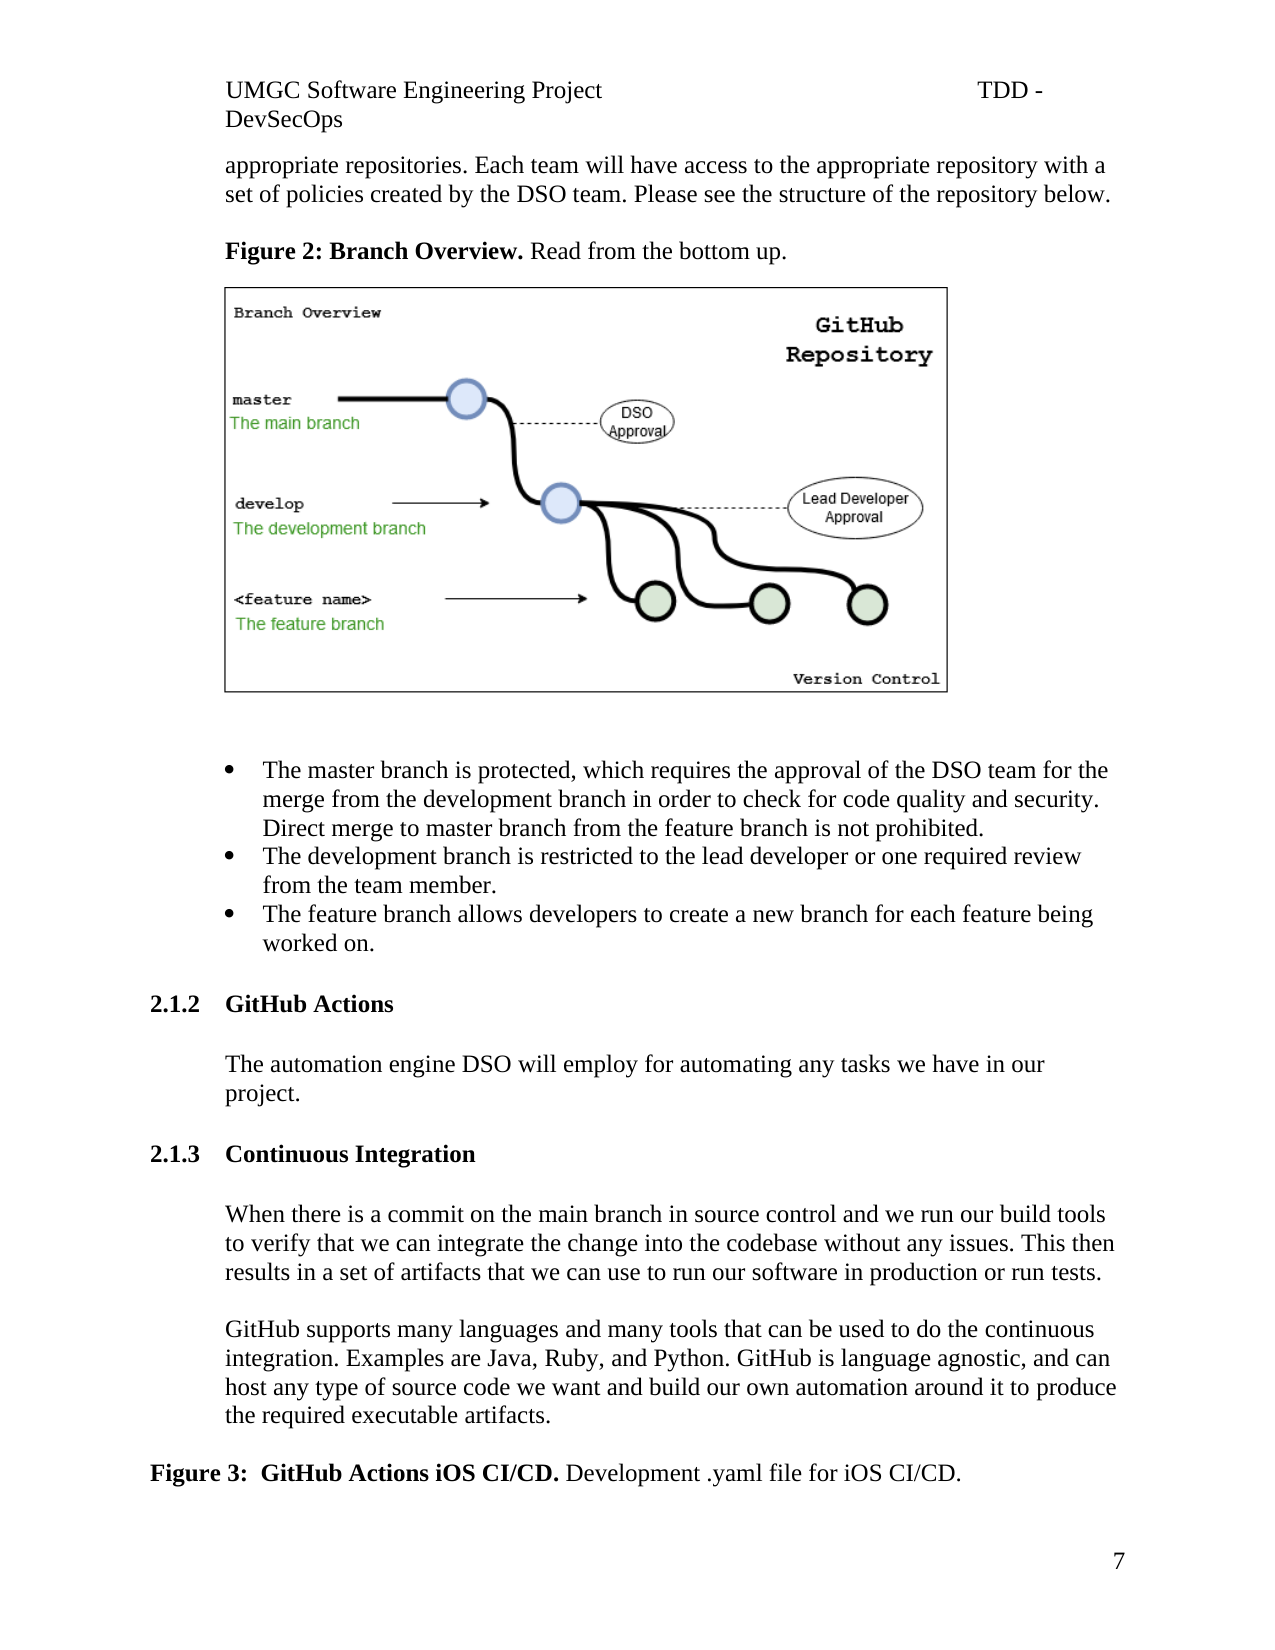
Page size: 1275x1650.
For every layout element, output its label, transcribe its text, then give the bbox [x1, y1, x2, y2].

list The development branch is restricted to the lead developer or one required review from the team member. [225, 841, 1125, 899]
text appropriate repositories. Each team will have access to the appropriate repository with a [150, 150, 1125, 179]
subtitle 2.1.2 GitHub Actions [150, 989, 1125, 1018]
list The master branch is protected, which requires the approval of the DSO team for the merge from the development branch in order to check for code quality and security. Direct merge to master branch from the feature branch is not prohibited. [225, 755, 1125, 841]
text set of policies created by the DSO team. Please see the structure of the repository below. [150, 179, 1125, 207]
text When there is a commit on the main branch in source control and we run our build tools [150, 1199, 1125, 1228]
text the required executable artifacts. [150, 1401, 1125, 1429]
text project. [150, 1078, 1125, 1107]
picture [222, 287, 949, 695]
text Figure 3: GitHub Actions iOS CI/CD. Development .yaml file for iOS CI/CD. [150, 1458, 1125, 1487]
text Figure 2: Branch Overview. Read from the bottom up. [150, 236, 1125, 265]
text The automation engine DSO will employ for automating any tasks we have in our [150, 1049, 1125, 1078]
subtitle 2.1.3 Continuous Integration [150, 1139, 1125, 1168]
text to verify that we can integrate the change into the codebase without any issues. This then [150, 1228, 1125, 1257]
list The feature branch allows developers to create a new branch for each feature being worked on. [225, 899, 1125, 956]
text GitHub supports many languages and many tools that can be used to do the continuous [150, 1314, 1125, 1343]
text integration. Examples are Java, Ruby, and Python. GitHub is language agnostic, and can [150, 1343, 1125, 1372]
text host any type of source code we want and build our own automation around it to produce [150, 1372, 1125, 1401]
text results in a set of artifacts that we can use to run our software in production or run tests. [150, 1257, 1125, 1286]
